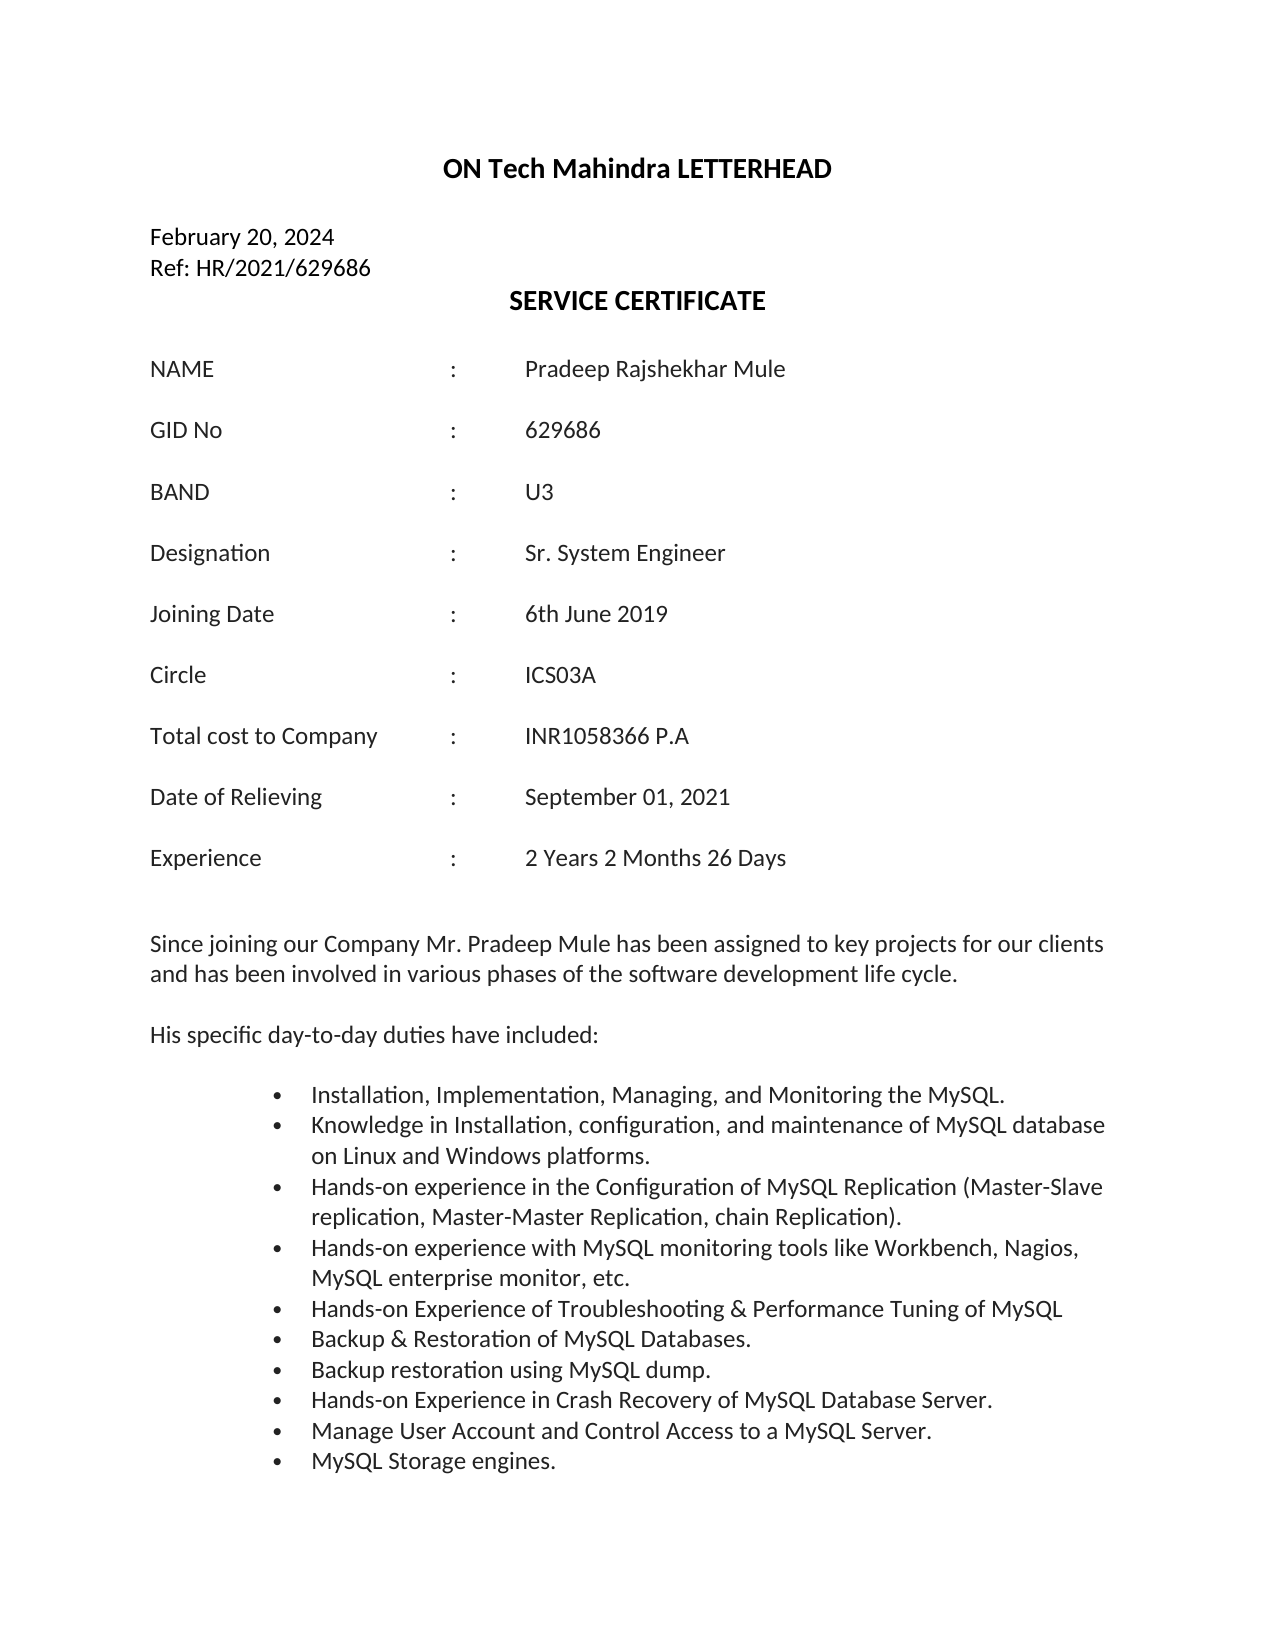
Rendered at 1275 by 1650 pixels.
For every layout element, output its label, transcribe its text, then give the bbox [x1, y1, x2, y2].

list MySQL Storage engines. [273, 1445, 1125, 1476]
text ON Tech Mahindra LETTERHEAD [150, 150, 1125, 186]
text NAME : Pradeep Rajshekhar Mule [150, 353, 1125, 384]
text Experience : 2 Years 2 Months 26 Days [150, 842, 1125, 872]
text February 20, 2024 [150, 221, 1125, 252]
text GID No : 629686 [150, 414, 1125, 445]
list Manage User Account and Control Access to a MySQL Server. [273, 1415, 1125, 1445]
text Date of Relieving : September 01, 2021 [150, 781, 1125, 811]
list Hands-on Experience of Troubleshooting & Performance Tuning of MySQL [273, 1293, 1125, 1323]
list Backup restoration using MySQL dump. [273, 1354, 1125, 1384]
list Hands-on experience with MySQL monitoring tools like Workbench, Nagios, MySQL enterprise monitor, etc. [273, 1232, 1125, 1293]
text SERVICE CERTIFICATE [150, 282, 1125, 318]
list Hands-on Experience in Crash Recovery of MySQL Database Server. [273, 1384, 1125, 1415]
list Installation, Implementation, Managing, and Monitoring the MySQL. [273, 1079, 1125, 1110]
text Circle : ICS03A [150, 659, 1125, 689]
text Since joining our Company Mr. Pradeep Mule has been assigned to key projects for our clients and has been involved in various phases of the software development life cycle. His specific day-to-day duties have included: [150, 928, 1125, 1050]
text Joining Date : 6th June 2019 [150, 598, 1125, 628]
text Designation : Sr. System Engineer [150, 537, 1125, 567]
list Knowledge in Installation, configuration, and maintenance of MySQL database on Linux and Windows platforms. [273, 1110, 1125, 1171]
list Hands-on experience in the Configuration of MySQL Replication (Master-Slave replication, Master-Master Replication, chain Replication). [273, 1171, 1125, 1232]
list Backup & Restoration of MySQL Databases. [273, 1323, 1125, 1354]
text BAND : U3 [150, 476, 1125, 506]
text Ref: HR/2021/629686 [150, 252, 1125, 282]
text Total cost to Company : INR1058366 P.A [150, 720, 1125, 750]
